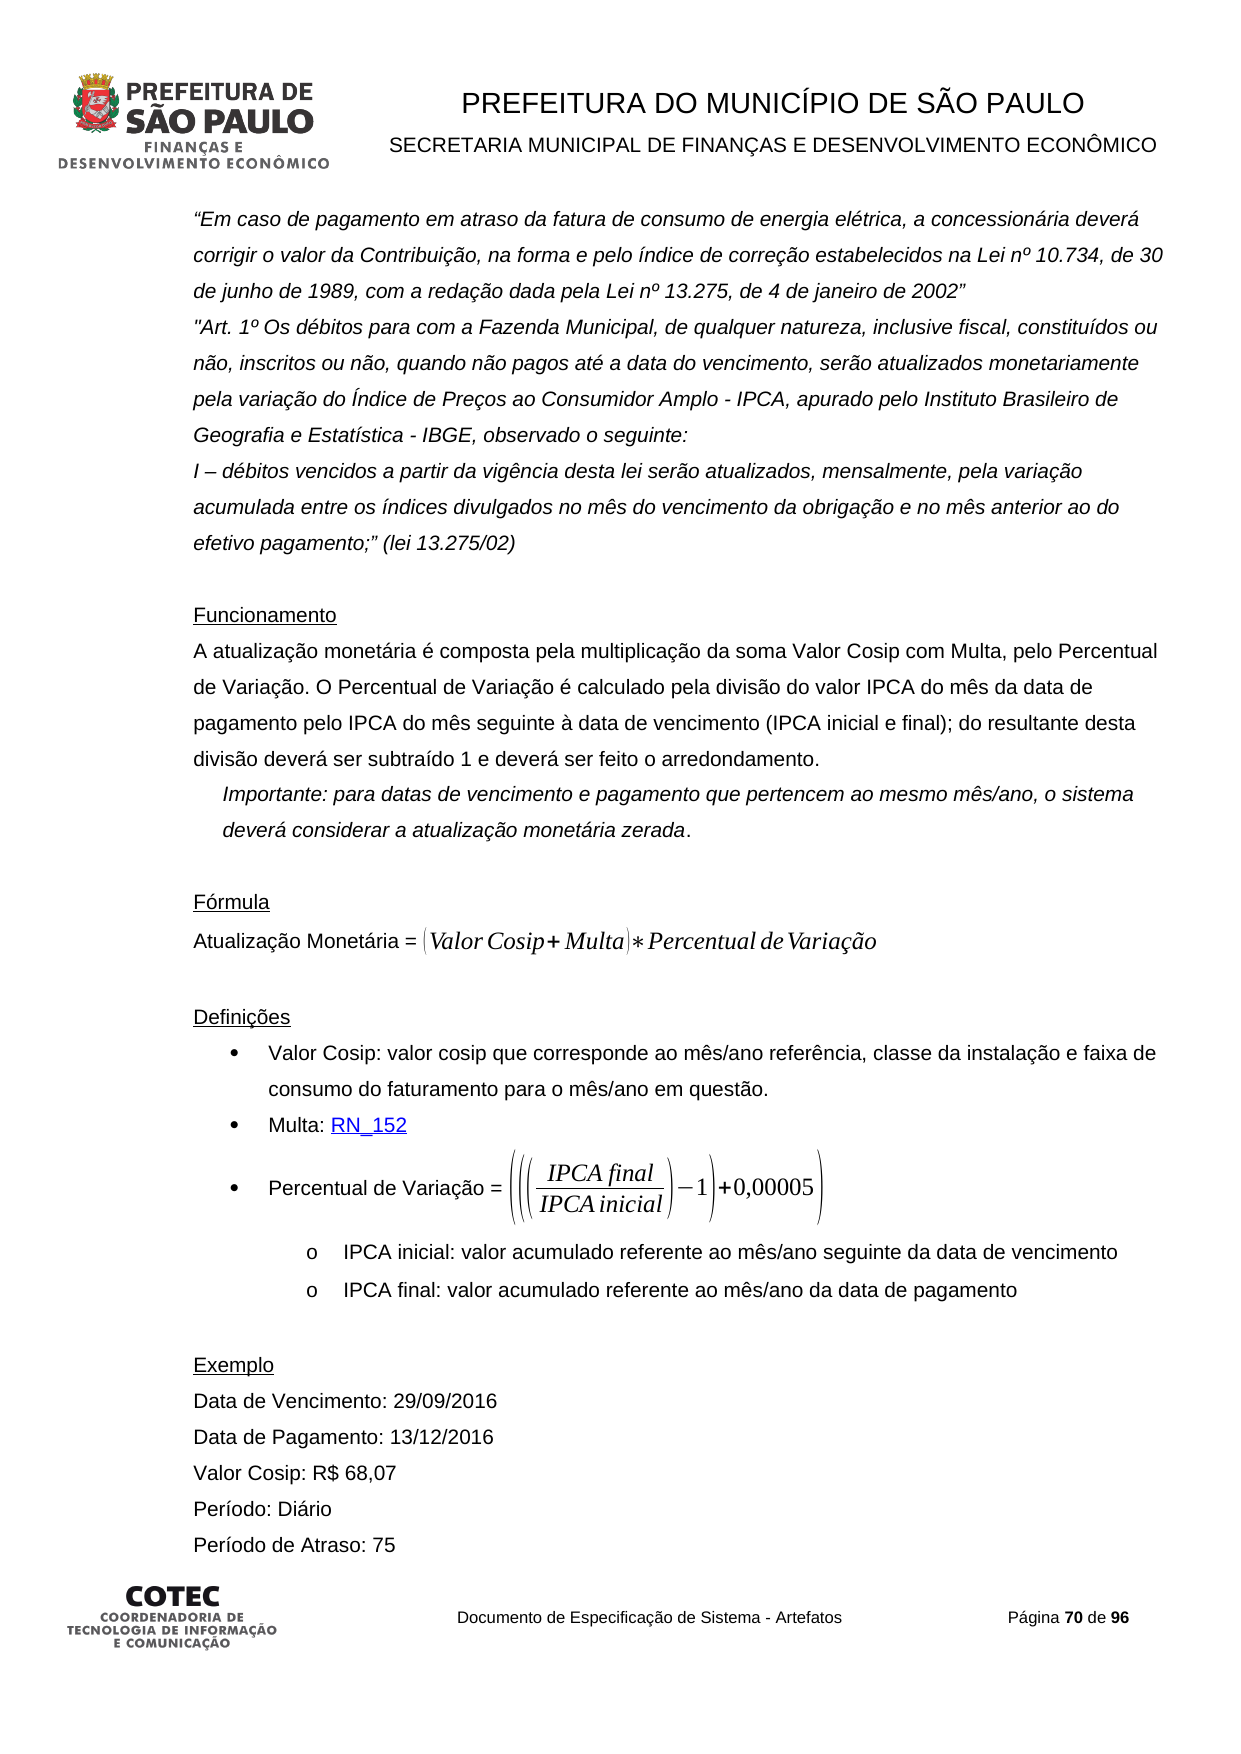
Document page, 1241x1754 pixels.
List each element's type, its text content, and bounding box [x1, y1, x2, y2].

text Valor Cosip: R$ 68,07 [193, 1461, 1165, 1485]
text “Em caso de pagamento em atraso da fatura de consumo de energia elétrica, a concessionária deverá corrigir o valor da Contribuição, na forma e pelo índice de correção estabelecidos na Lei nº 10.734, de 30 de junho de 1989, com a redação dada pela Lei nº 13.275, de 4 de janeiro de 2002” [193, 207, 1165, 303]
picture [58, 73, 329, 169]
text Funcionamento [193, 603, 1165, 627]
list IPCA inicial: valor acumulado referente ao mês/ano seguinte da data de vencimento [306, 1239, 1165, 1265]
list Percentual de Variação = [231, 1148, 1165, 1228]
list Valor Cosip: valor cosip que corresponde ao mês/ano referência, classe da instalação e faixa de consumo do faturamento para o mês/ano em questão. [231, 1041, 1165, 1101]
text Fórmula [193, 890, 1165, 914]
text Exemplo [193, 1353, 1165, 1377]
list IPCA final: valor acumulado referente ao mês/ano da data de pagamento [306, 1278, 1165, 1304]
text Importante: para datas de vencimento e pagamento que pertencem ao mesmo mês/ano, o sistema deverá considerar a atualização monetária zerada. [222, 782, 1165, 842]
text Data de Pagamento: 13/12/2016 [193, 1425, 1165, 1449]
text Atualização Monetária = [193, 926, 1165, 957]
text I – débitos vencidos a partir da vigência desta lei serão atualizados, mensalmente, pela variação acumulada entre os índices divulgados no mês do vencimento da obrigação e no mês anterior ao do efetivo pagamento;” (lei 13.275/02) [193, 459, 1165, 555]
picture [62, 1583, 283, 1652]
text A atualização monetária é composta pela multiplicação da soma Valor Cosip com Multa, pelo Percentual de Variação. O Percentual de Variação é calculado pela divisão do valor IPCA do mês da data de pagamento pelo IPCA do mês seguinte à data de vencimento (IPCA inicial e final); do resultante desta divisão deverá ser subtraído 1 e deverá ser feito o arredondamento. [193, 638, 1165, 770]
text Definições [193, 1004, 1165, 1028]
text Data de Vencimento: 29/09/2016 [193, 1389, 1165, 1413]
text "Art. 1º Os débitos para com a Fazenda Municipal, de qualquer natureza, inclusive fiscal, constituídos ou não, inscritos ou não, quando não pagos até a data do vencimento, serão atualizados monetariamente pela variação do Índice de Preços ao Consumidor Amplo - IPCA, apurado pelo Instituto Brasileiro de Geografia e Estatística - IBGE, observado o seguinte: [193, 315, 1165, 447]
list Multa: RN_152 [231, 1112, 1165, 1137]
